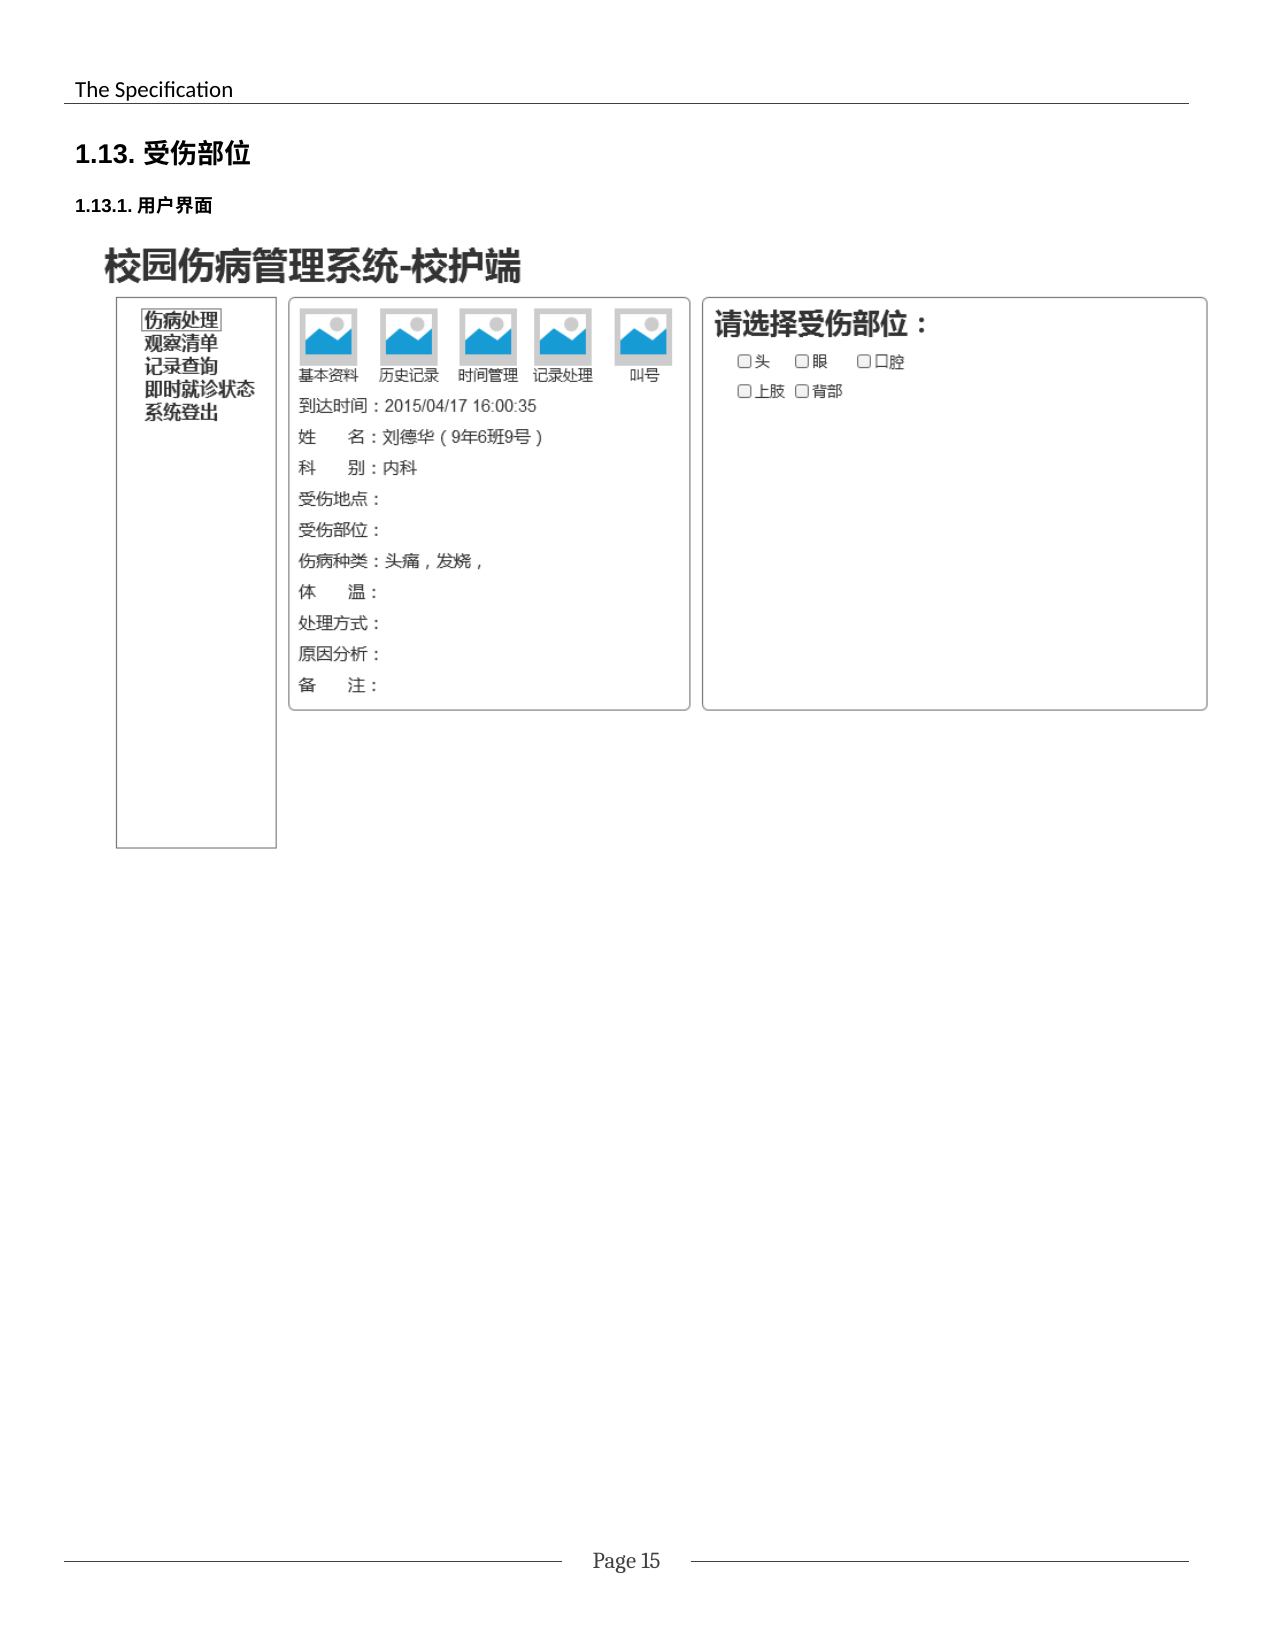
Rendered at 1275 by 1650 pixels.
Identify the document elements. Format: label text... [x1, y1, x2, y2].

subtitle 受伤部位 [75, 138, 1200, 169]
subtitle 用户界面 [75, 194, 1200, 216]
